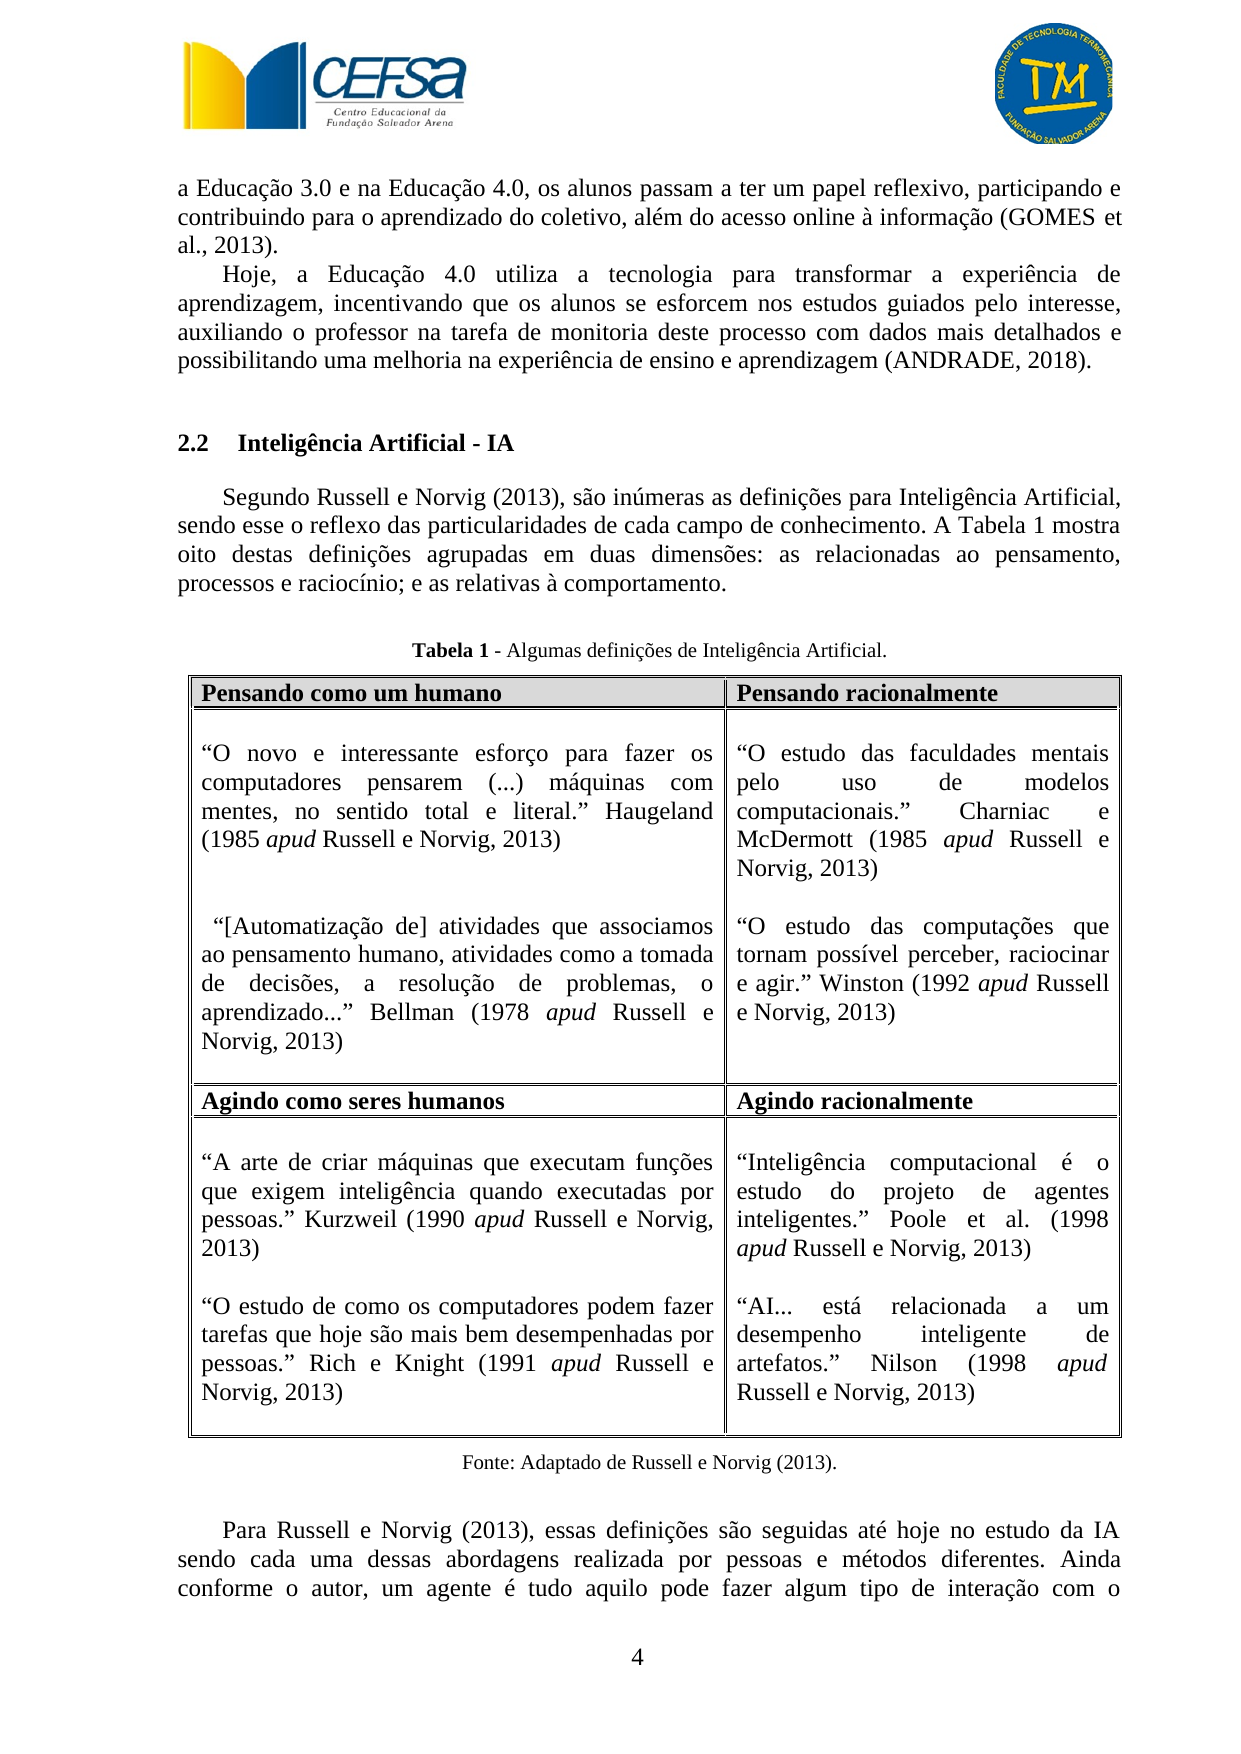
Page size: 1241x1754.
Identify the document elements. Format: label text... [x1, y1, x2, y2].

text Fonte: Adaptado de Russell e Norvig (2013). [177, 1450, 1122, 1474]
table_cell Agindo racionalmente [725, 1083, 1121, 1115]
table_cell “Inteligência computacional é o estudo do projeto de agentes inteligentes.” Poole et al. (1998 apud Russell e Norvig, 2013) “AI... está relacionada a um desempenho inteligente de artefatos.” Nilson (1998 apud Russell e Norvig, 2013) [725, 1115, 1121, 1434]
table_header Pensando racionalmente [725, 678, 1119, 706]
text Tabela 1 - Algumas definições de Inteligência Artificial. [177, 638, 1122, 662]
table_header Pensando como um humano [192, 678, 725, 706]
table_cell “A arte de criar máquinas que executam funções que exigem inteligência quando executadas por pessoas.” Kurzweil (1990 apud Russell e Norvig, 2013) “O estudo de como os computadores podem fazer tarefas que hoje são mais bem desempenhadas por pessoas.” Rich e Knight (1991 apud Russell e Norvig, 2013) [190, 1115, 725, 1434]
table_cell “O novo e interessante esforço para fazer os computadores pensarem (...) máquinas com mentes, no sentido total e literal.” Haugeland (1985 apud Russell e Norvig, 2013) “[Automatização de] atividades que associamos ao pensamento humano, atividades como a tomada de decisões, a resolução de problemas, o aprendizado...” Bellman (1978 apud Russell e Norvig, 2013) [192, 706, 724, 1083]
table_cell “O estudo das faculdades mentais pelo uso de modelos computacionais.” Charniac e McDermott (1985 apud Russell e Norvig, 2013) “O estudo das computações que tornam possível perceber, raciocinar e agir.” Winston (1992 apud Russell e Norvig, 2013) [727, 706, 1119, 1083]
table_cell Agindo como seres humanos [190, 1083, 725, 1115]
subtitle Inteligência Artificial - IA [177, 428, 1122, 457]
picture [993, 23, 1113, 142]
text Segundo Russell e Norvig (2013), são inúmeras as definições para Inteligência Artificial, sendo esse o reflexo das particularidades de cada campo de conhecimento. A Tabela 1 mostra oito destas definições agrupadas em duas dimensões: as relacionadas ao pensamento, processos e raciocínio; e as relativas à comportamento. [177, 482, 1122, 597]
picture [175, 32, 488, 170]
text Hoje, a Educação 4.0 utiliza a tecnologia para transformar a experiência de aprendizagem, incentivando que os alunos se esforcem nos estudos guiados pelo interesse, auxiliando o professor na tarefa de monitoria deste processo com dados mais detalhados e possibilitando uma melhoria na experiência de ensino e aprendizagem (ANDRADE, 2018). [177, 259, 1122, 374]
